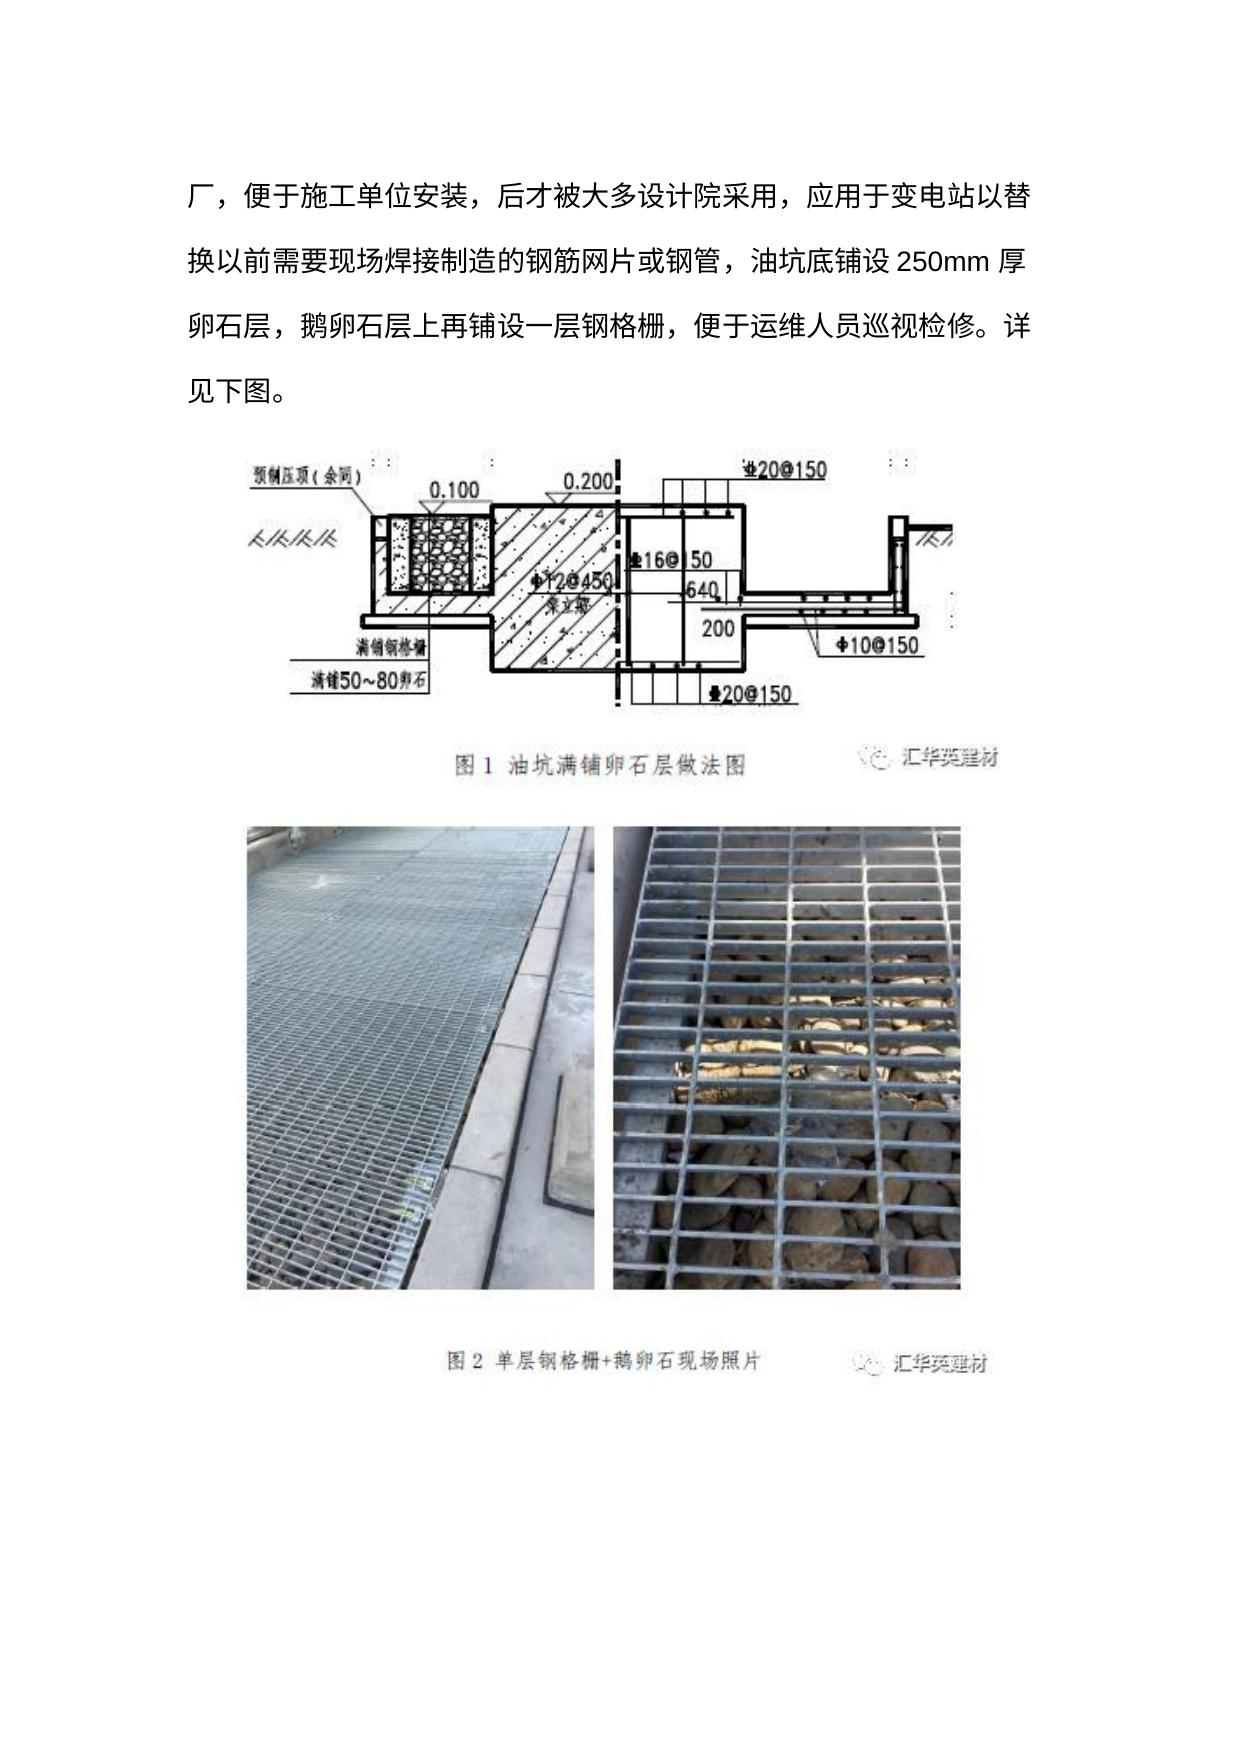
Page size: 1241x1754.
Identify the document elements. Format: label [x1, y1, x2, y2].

picture [230, 812, 1010, 1398]
text [187, 162, 1053, 422]
picture [217, 422, 1023, 793]
